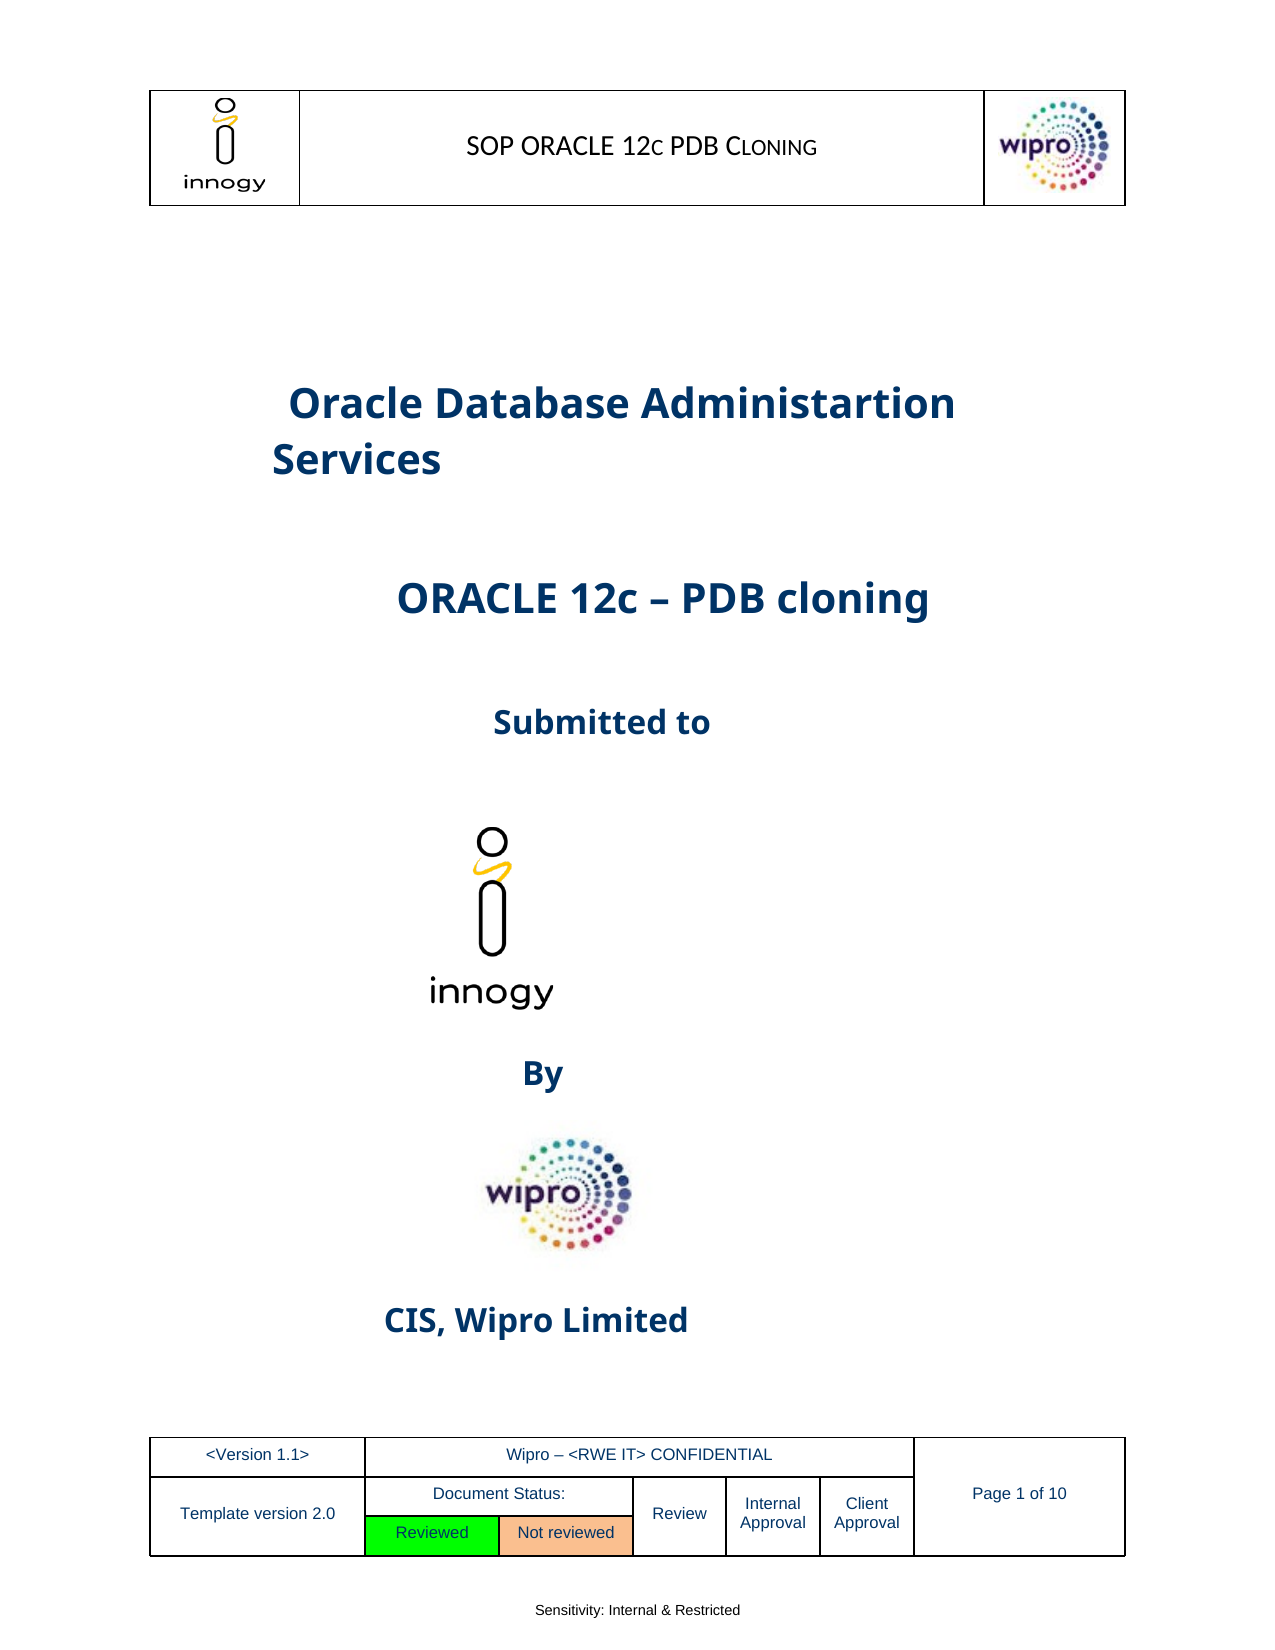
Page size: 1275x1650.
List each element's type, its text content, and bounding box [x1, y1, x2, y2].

title CIS, Wipro Limited [150, 1296, 1125, 1342]
title Oracle Database Administartion Services [169, 373, 1125, 487]
picture [184, 98, 266, 192]
text By [150, 1049, 1125, 1095]
title ORACLE 12c – PDB cloning [169, 569, 1125, 626]
picture [430, 827, 554, 1010]
title Submitted to [450, 699, 1125, 744]
picture [450, 1120, 696, 1272]
picture [998, 97, 1111, 193]
